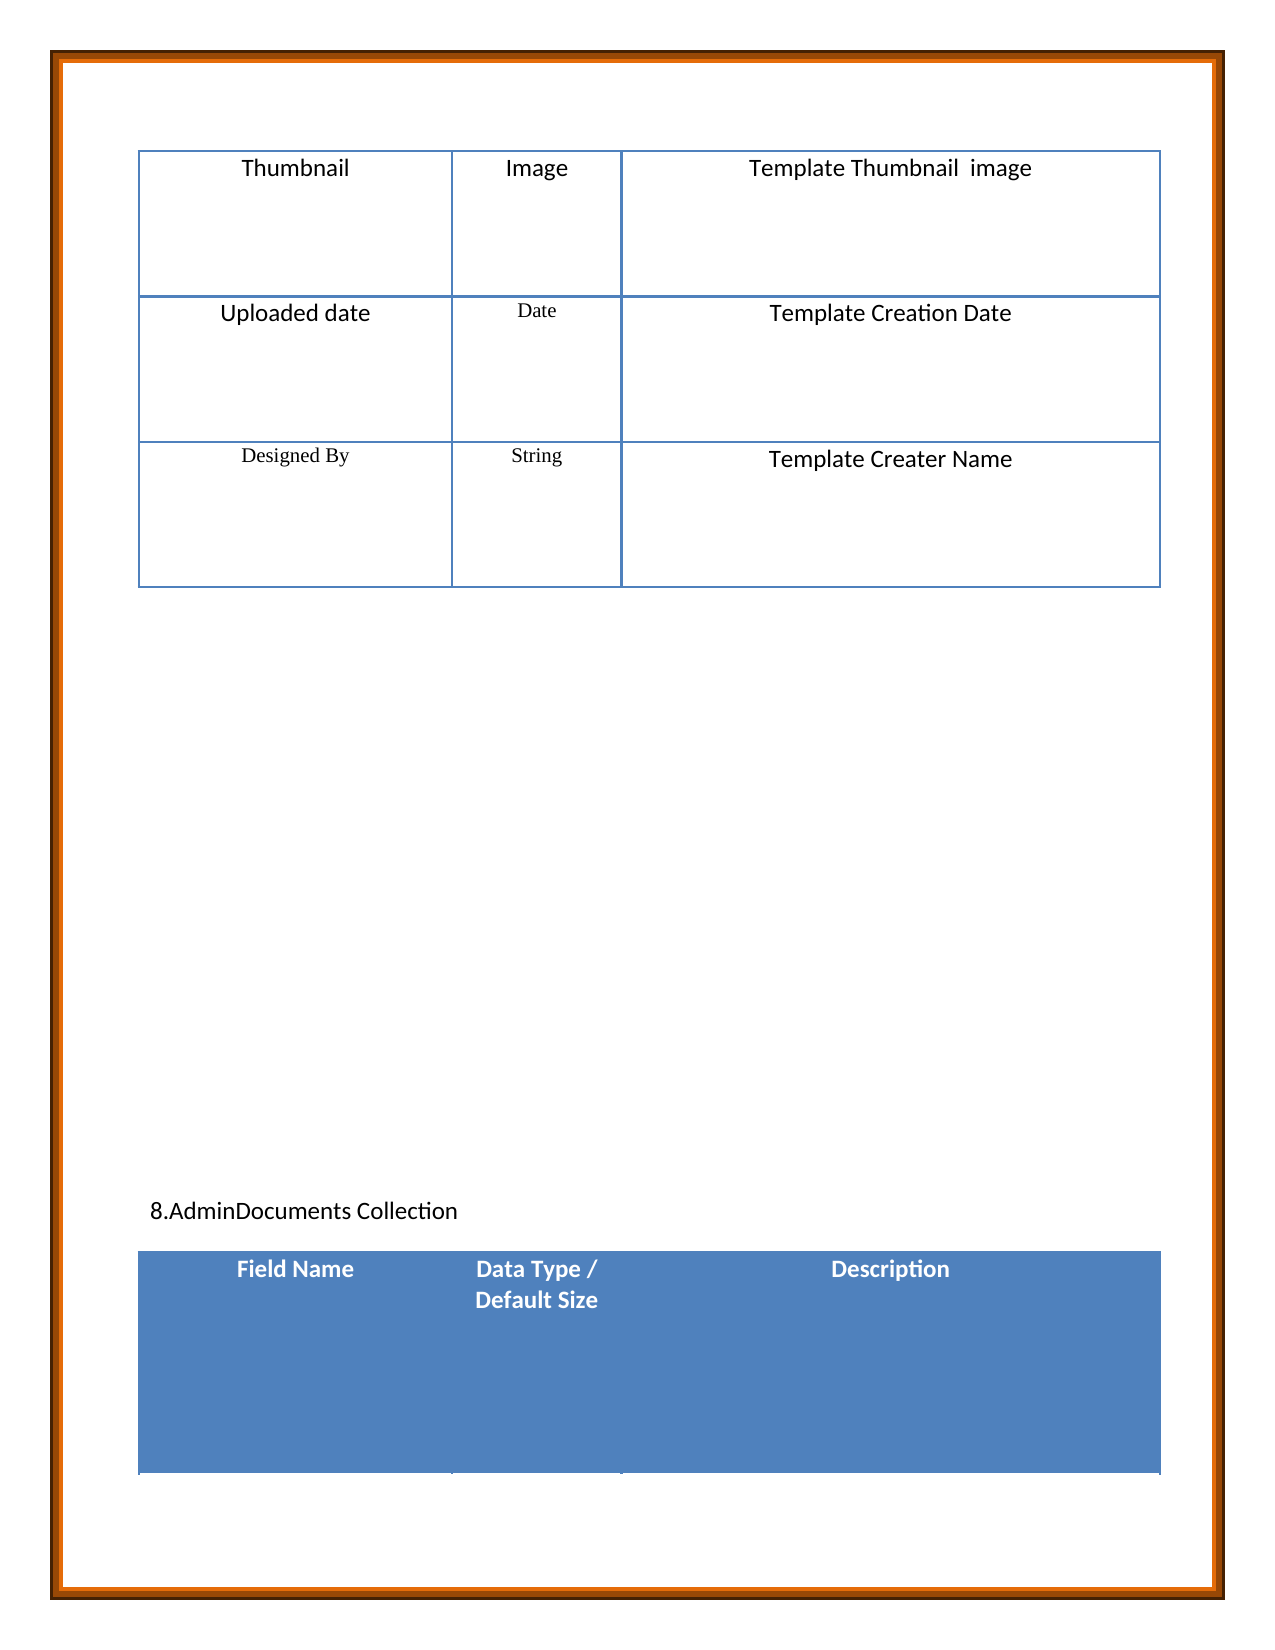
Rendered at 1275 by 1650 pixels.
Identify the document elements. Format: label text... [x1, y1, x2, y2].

table_cell Designed By [140, 443, 451, 586]
list AdminDocuments Collection [150, 1195, 1125, 1226]
table_cell String [453, 443, 620, 586]
table_cell Template Creater Name [623, 443, 1159, 586]
table_header Description [623, 1253, 1159, 1473]
table_header Data Type / Default Size [453, 1253, 620, 1473]
table_cell Template Creation Date [623, 298, 1159, 441]
table_cell Template Thumbnail image [623, 152, 1159, 295]
table_cell Date [453, 298, 620, 441]
table_cell Thumbnail [140, 152, 451, 295]
table_cell Uploaded date [140, 298, 451, 441]
table_cell Image [453, 152, 620, 295]
table_header Field Name [140, 1253, 451, 1473]
